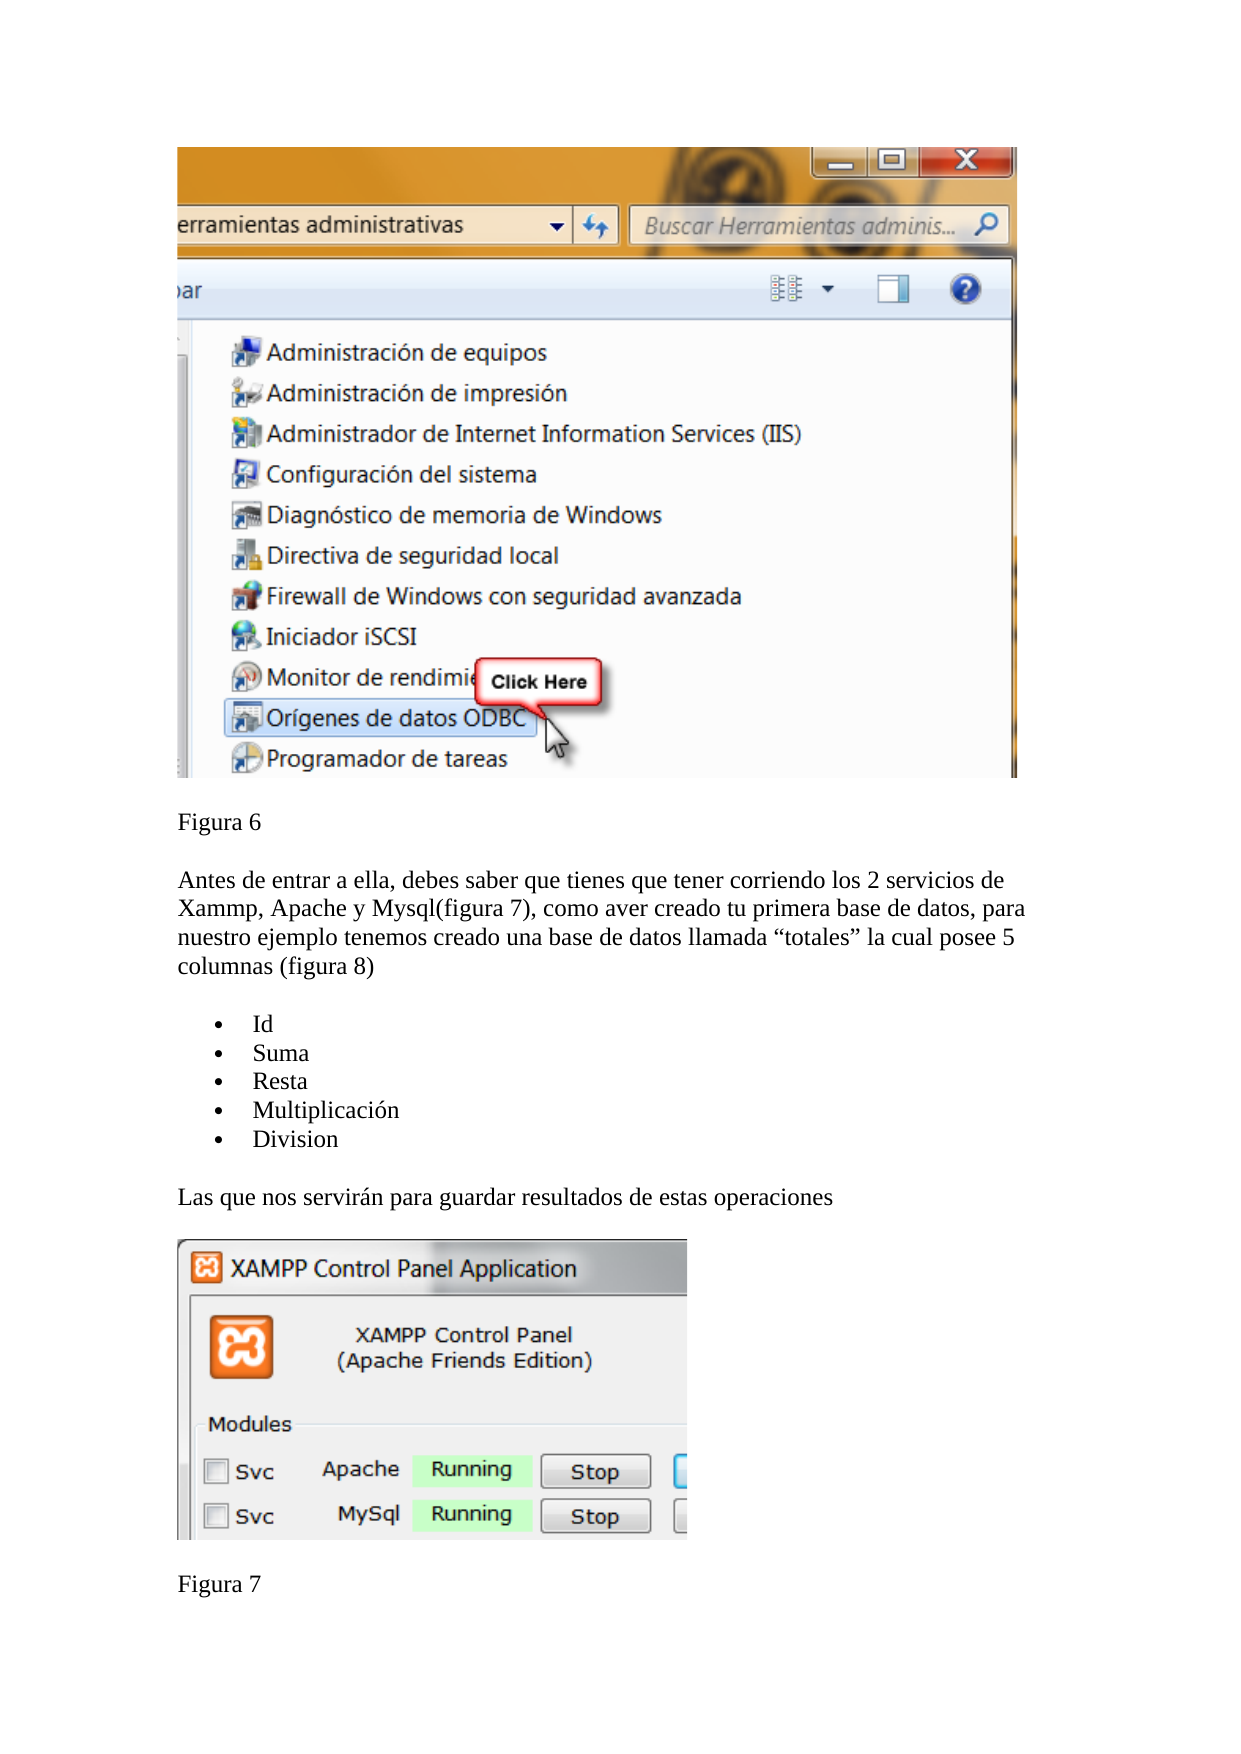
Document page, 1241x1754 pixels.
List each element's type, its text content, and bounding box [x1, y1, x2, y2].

picture [177, 1239, 688, 1540]
list Id [215, 1009, 1063, 1038]
picture [177, 147, 1018, 778]
list Multiplicación [215, 1095, 1063, 1124]
text Figura 6 [177, 807, 1063, 836]
text Antes de entrar a ella, debes saber que tienes que tener corriendo los 2 servicios de Xammp, Apache y Mysql(figura 7), como aver creado tu primera base de datos, para nuestro ejemplo tenemos creado una base de datos llamada “totales” la cual posee 5 columnas (figura 8) [177, 865, 1063, 980]
text Figura 7 [177, 1569, 1063, 1598]
list Division [215, 1124, 1063, 1153]
list Suma [215, 1038, 1063, 1066]
text Las que nos servirán para guardar resultados de estas operaciones [177, 1182, 1063, 1211]
list Resta [215, 1066, 1063, 1095]
